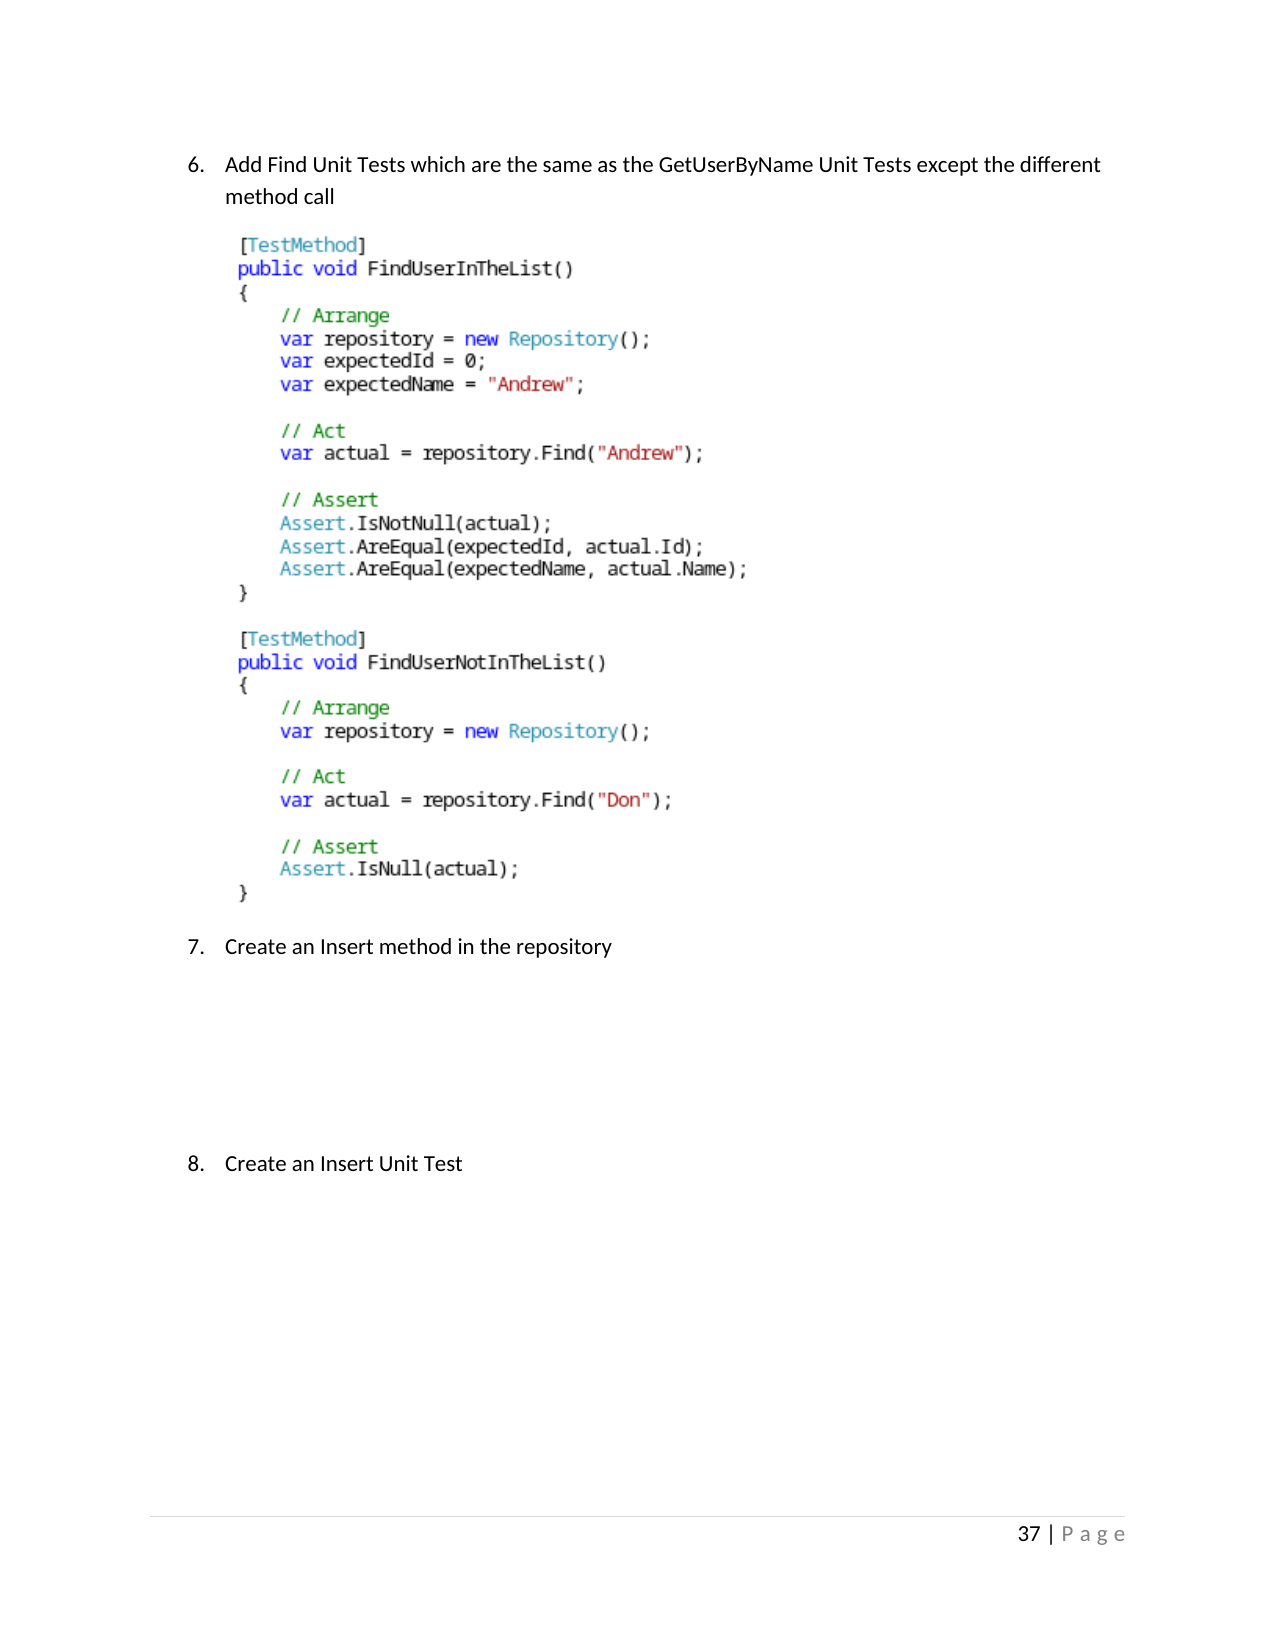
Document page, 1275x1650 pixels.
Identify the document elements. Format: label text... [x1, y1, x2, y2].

list Add Find Unit Tests which are the same as the GetUserByName Unit Tests except the different method call [187, 150, 1125, 210]
list Create an Insert method in the repository [187, 932, 1125, 960]
list Create an Insert Unit Test [187, 1149, 1125, 1177]
